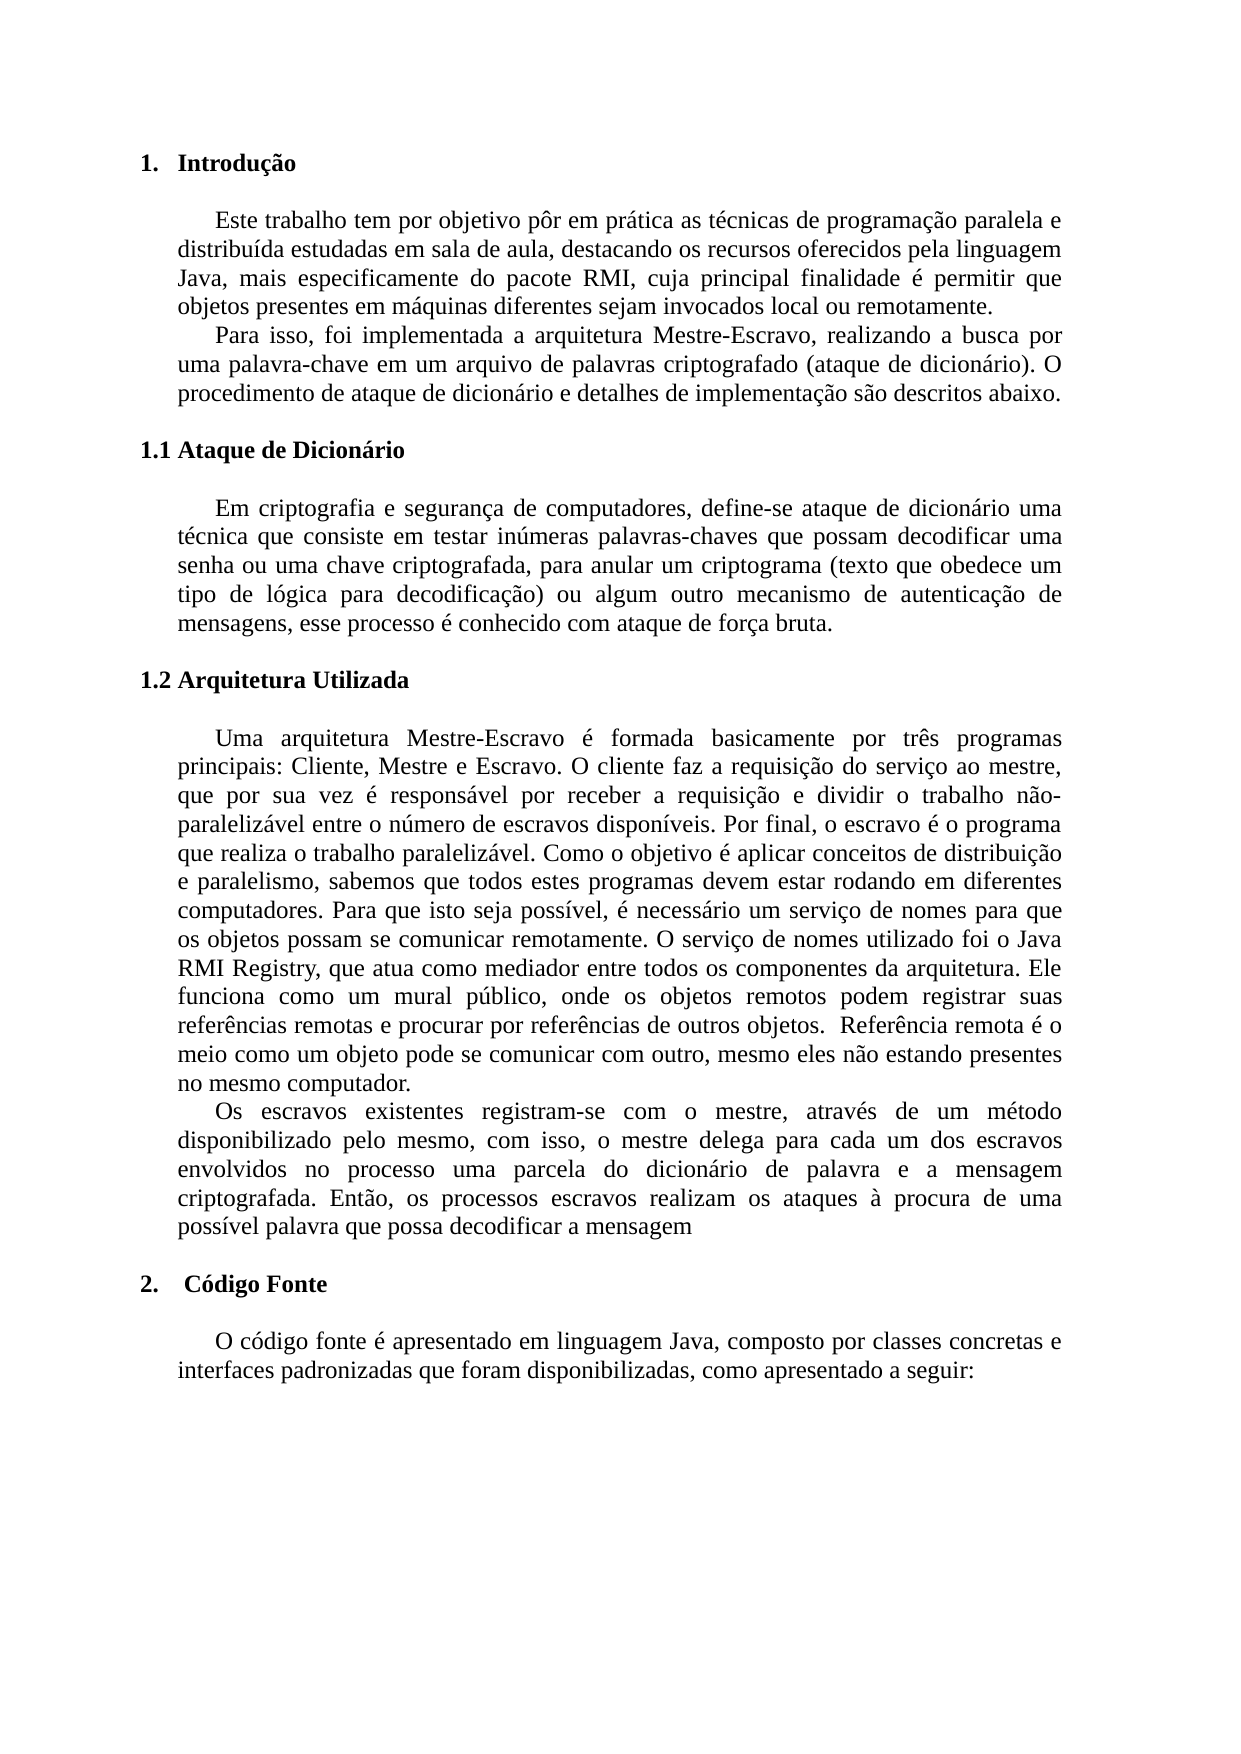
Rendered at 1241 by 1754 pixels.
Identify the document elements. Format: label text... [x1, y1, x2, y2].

text Uma arquitetura Mestre-Escravo é formada basicamente por três programas principais: Cliente, Mestre e Escravo. O cliente faz a requisição do serviço ao mestre, que por sua vez é responsável por receber a requisição e dividir o trabalho não-paralelizável entre o número de escravos disponíveis. Por final, o escravo é o programa que realiza o trabalho paralelizável. Como o objetivo é aplicar conceitos de distribuição e paralelismo, sabemos que todos estes programas devem estar rodando em diferentes computadores. Para que isto seja possível, é necessário um serviço de nomes para que os objetos possam se comunicar remotamente. O serviço de nomes utilizado foi o Java RMI Registry, que atua como mediador entre todos os componentes da arquitetura. Ele funciona como um mural público, onde os objetos remotos podem registrar suas referências remotas e procurar por referências de outros objetos. Referência remota é o meio como um objeto pode se comunicar com outro, mesmo eles não estando presentes no mesmo computador. [177, 723, 1063, 1096]
list Arquitetura Utilizada [140, 665, 1063, 694]
text O código fonte é apresentado em linguagem Java, composto por classes concretas e interfaces padronizadas que foram disponibilizadas, como apresentado a seguir: [177, 1326, 1063, 1384]
list Introdução [140, 148, 1063, 176]
text Em criptografia e segurança de computadores, define-se ataque de dicionário uma técnica que consiste em testar inúmeras palavras-chaves que possam decodificar uma senha ou uma chave criptografada, para anular um criptograma (texto que obedece um tipo de lógica para decodificação) ou algum outro mecanismo de autenticação de mensagens, esse processo é conhecido com ataque de força bruta. [177, 493, 1063, 636]
text 2. Código Fonte [140, 1269, 1063, 1298]
text Os escravos existentes registram-se com o mestre, através de um método disponibilizado pelo mesmo, com isso, o mestre delega para cada um dos escravos envolvidos no processo uma parcela do dicionário de palavra e a mensagem criptografada. Então, os processos escravos realizam os ataques à procura de uma possível palavra que possa decodificar a mensagem [177, 1096, 1063, 1240]
text Este trabalho tem por objetivo pôr em prática as técnicas de programação paralela e distribuída estudadas em sala de aula, destacando os recursos oferecidos pela linguagem Java, mais especificamente do pacote RMI, cuja principal finalidade é permitir que objetos presentes em máquinas diferentes sejam invocados local ou remotamente. [177, 205, 1063, 320]
text Para isso, foi implementada a arquitetura Mestre-Escravo, realizando a busca por uma palavra-chave em um arquivo de palavras criptografado (ataque de dicionário). O procedimento de ataque de dicionário e detalhes de implementação são descritos abaixo. [177, 320, 1063, 406]
list Ataque de Dicionário [140, 435, 1063, 464]
